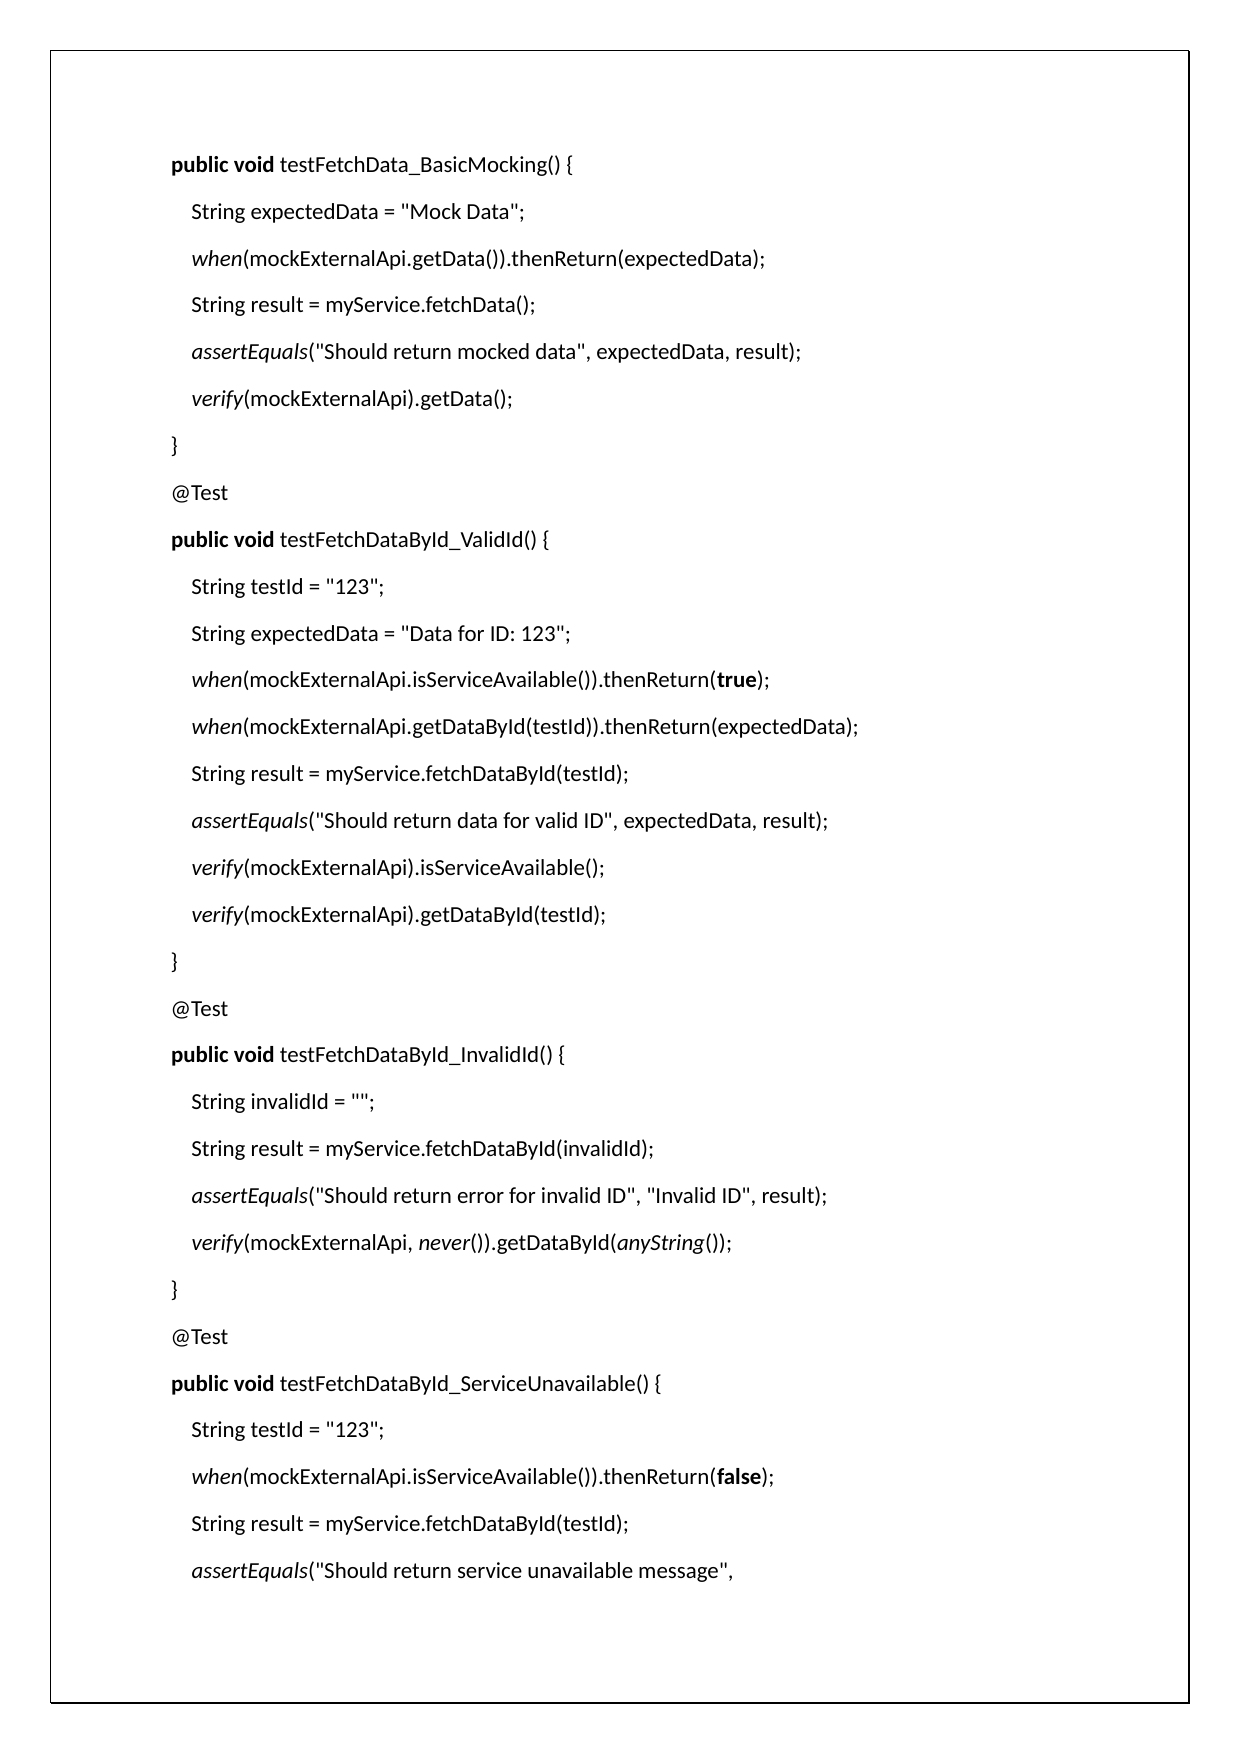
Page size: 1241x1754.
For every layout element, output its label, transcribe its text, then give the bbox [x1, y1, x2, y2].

text when(mockExternalApi.getData()).thenReturn(expectedData); [150, 244, 1089, 272]
text when(mockExternalApi.getDataById(testId)).thenReturn(expectedData); [150, 712, 1089, 741]
text public void testFetchDataById_InvalidId() { [150, 1041, 1089, 1069]
text } [150, 1275, 1089, 1303]
text assertEquals("Should return data for valid ID", expectedData, result); [150, 806, 1089, 834]
text public void testFetchDataById_ValidId() { [150, 525, 1089, 553]
text when(mockExternalApi.isServiceAvailable()).thenReturn(true); [150, 666, 1089, 694]
text assertEquals("Should return error for invalid ID", "Invalid ID", result); [150, 1181, 1089, 1209]
text verify(mockExternalApi).getData(); [150, 384, 1089, 412]
text assertEquals("Should return mocked data", expectedData, result); [150, 337, 1089, 366]
text verify(mockExternalApi).getDataById(testId); [150, 900, 1089, 928]
text String result = myService.fetchData(); [150, 291, 1089, 319]
text } [150, 431, 1089, 459]
text @Test [150, 1322, 1089, 1350]
text public void testFetchData_BasicMocking() { [150, 150, 1089, 178]
text String result = myService.fetchDataById(testId); [150, 759, 1089, 787]
text String expectedData = "Mock Data"; [150, 197, 1089, 225]
text assertEquals("Should return service unavailable message", [150, 1556, 1089, 1584]
text String result = myService.fetchDataById(testId); [150, 1509, 1089, 1537]
text public void testFetchDataById_ServiceUnavailable() { [150, 1369, 1089, 1397]
text } [150, 947, 1089, 975]
text String testId = "123"; [150, 1416, 1089, 1444]
text String expectedData = "Data for ID: 123"; [150, 619, 1089, 647]
text String result = myService.fetchDataById(invalidId); [150, 1134, 1089, 1162]
text verify(mockExternalApi, never()).getDataById(anyString()); [150, 1228, 1089, 1256]
text String testId = "123"; [150, 572, 1089, 600]
text when(mockExternalApi.isServiceAvailable()).thenReturn(false); [150, 1462, 1089, 1491]
text @Test [150, 478, 1089, 506]
text String invalidId = ""; [150, 1087, 1089, 1116]
text verify(mockExternalApi).isServiceAvailable(); [150, 853, 1089, 881]
text @Test [150, 994, 1089, 1022]
